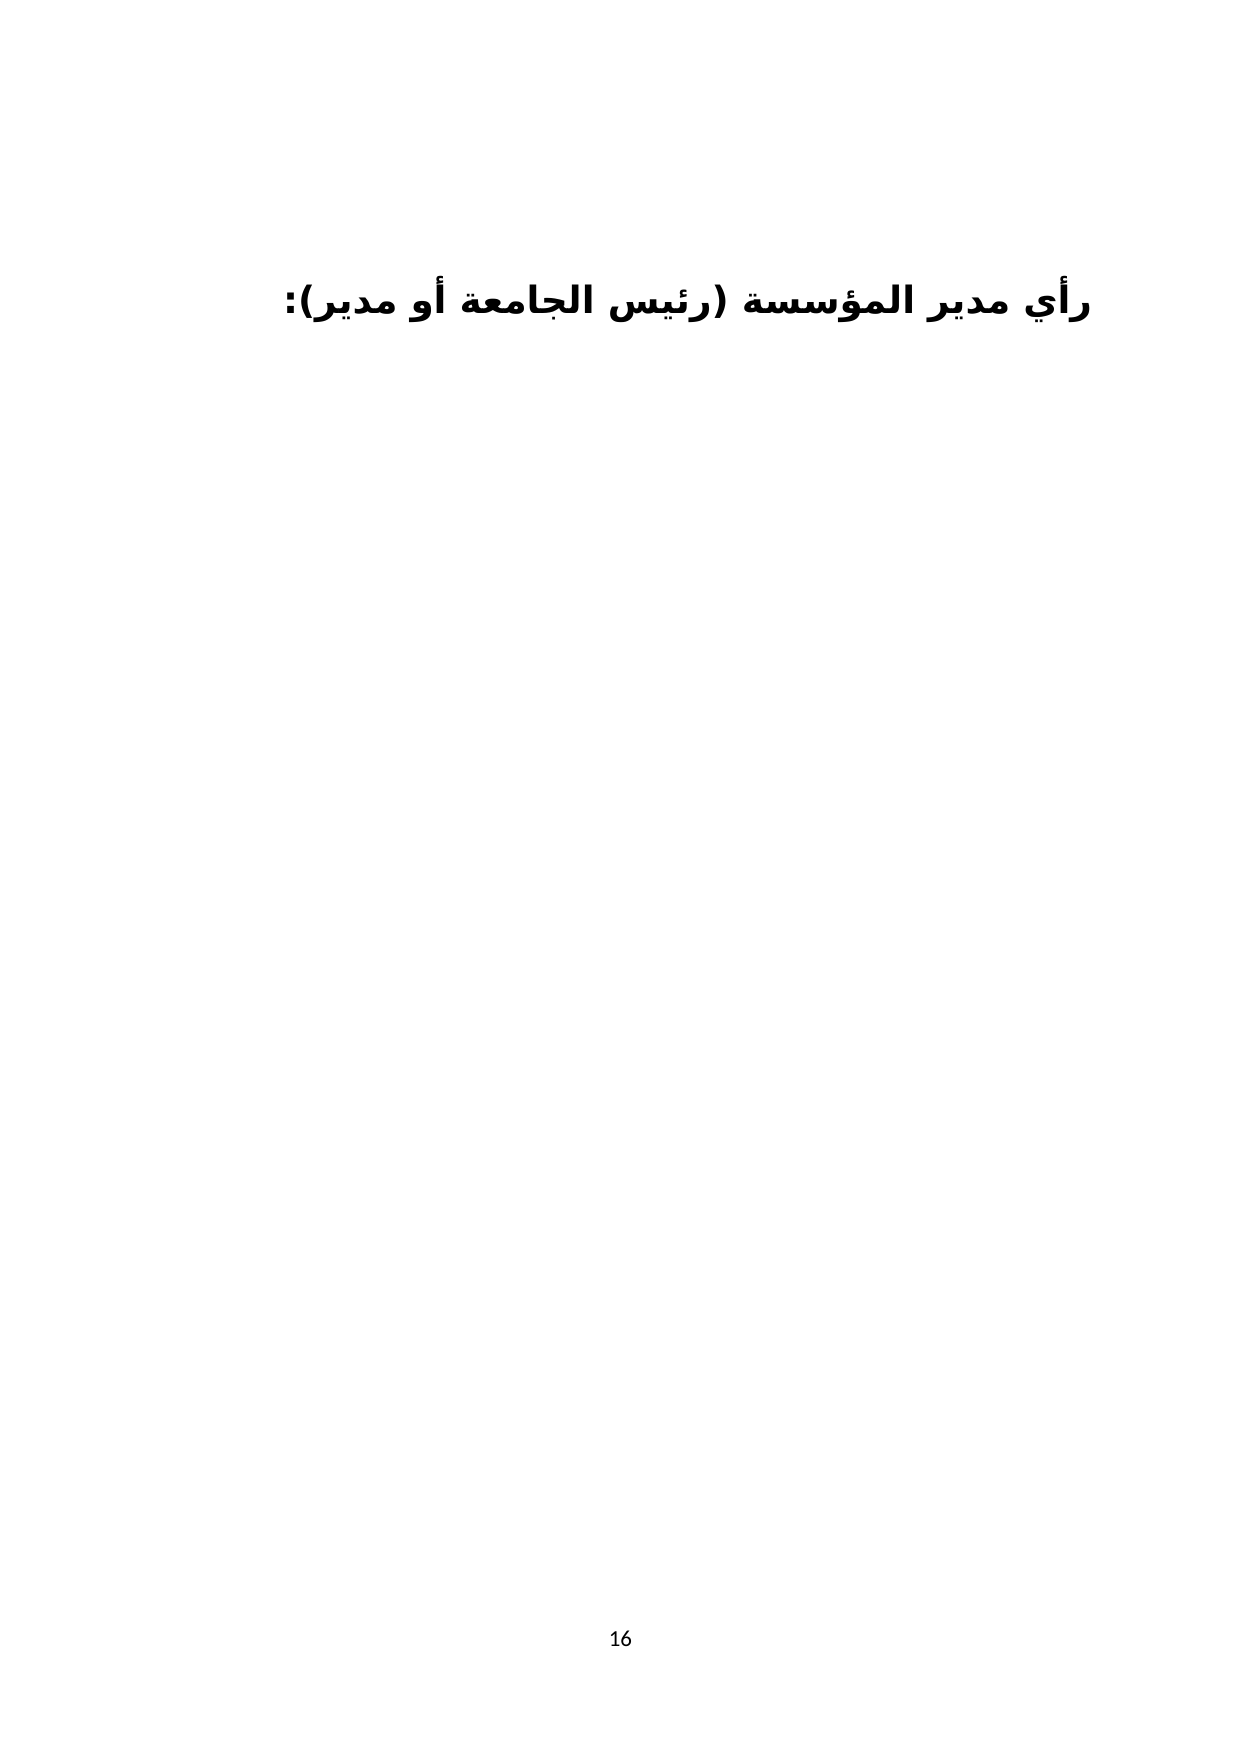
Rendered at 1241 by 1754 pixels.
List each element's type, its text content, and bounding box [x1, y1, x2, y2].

text رأي مدير المؤسسة (رئيس الجامعة أو مدير): [148, 278, 1093, 322]
